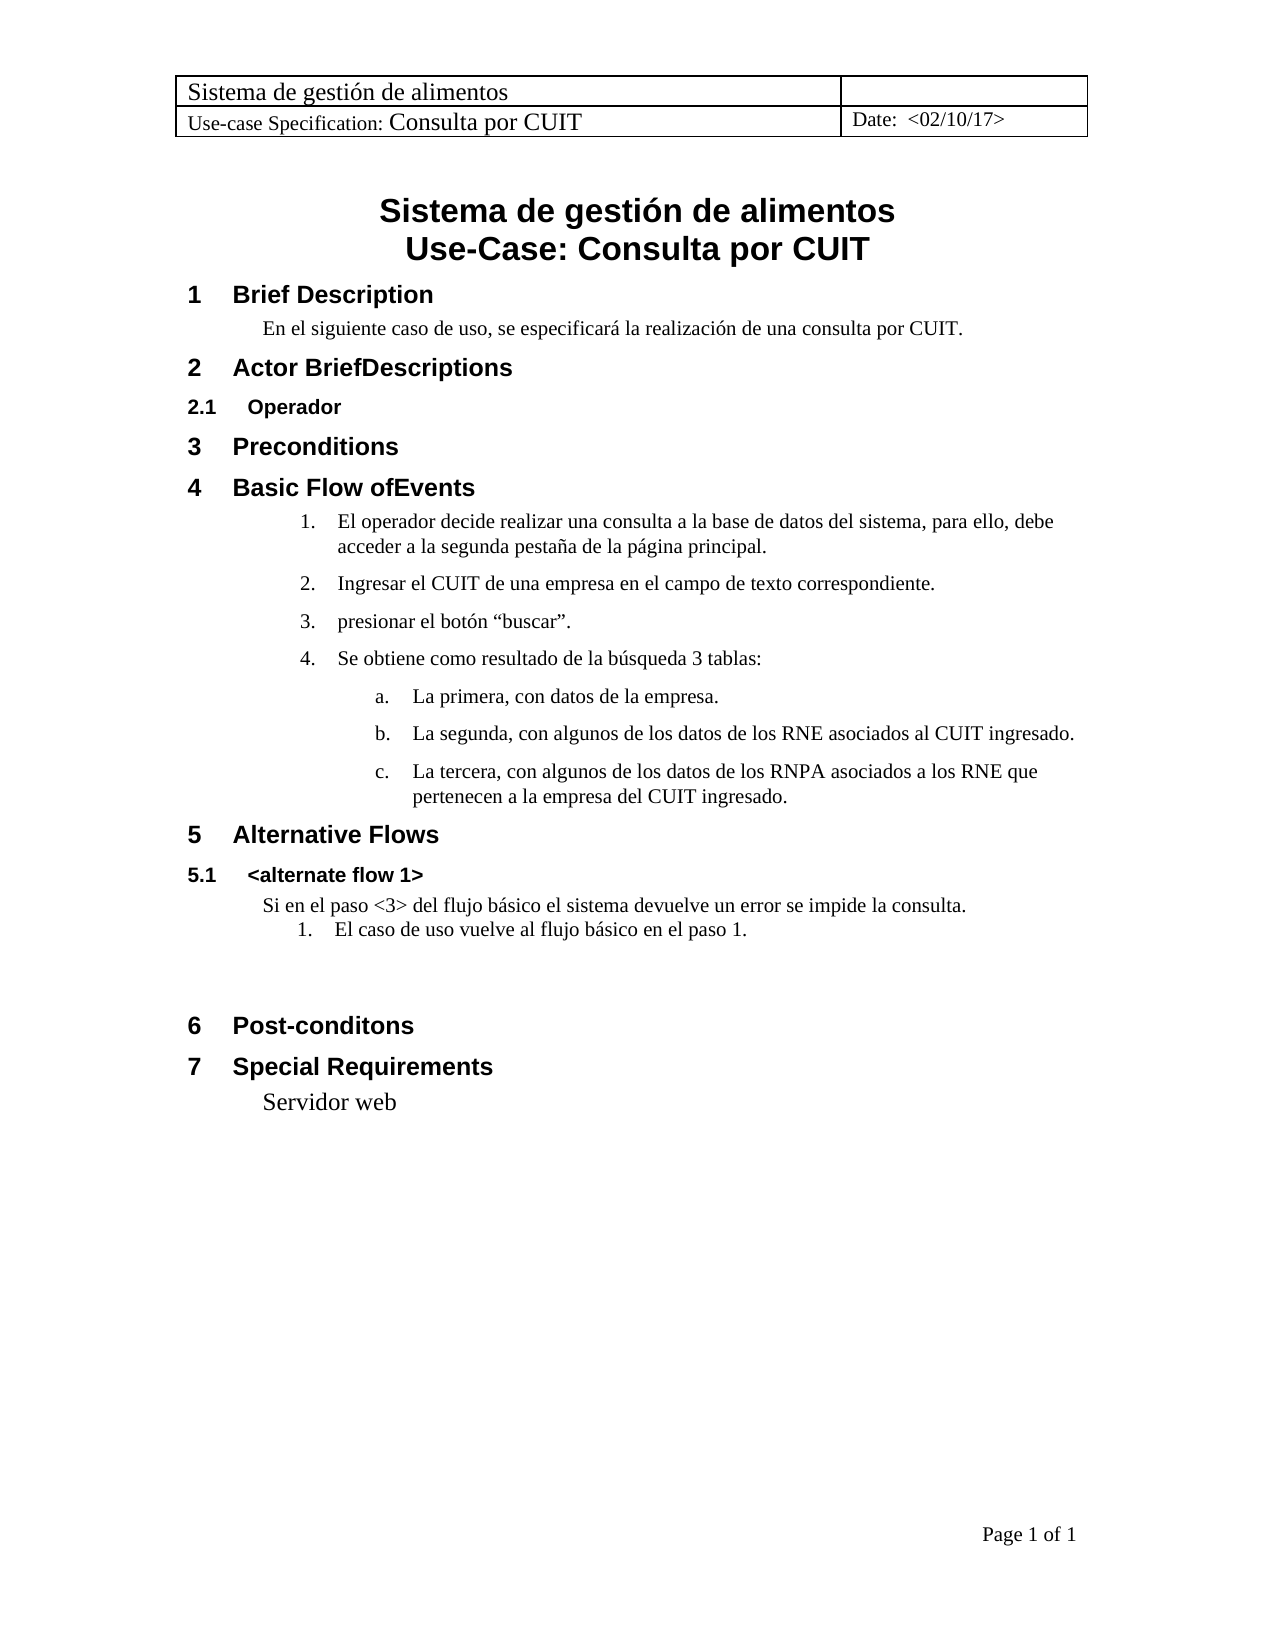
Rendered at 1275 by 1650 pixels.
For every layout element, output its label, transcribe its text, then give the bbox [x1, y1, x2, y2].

title Sistema de gestión de alimentos Use-Case: Consulta por CUIT [187, 191, 1087, 268]
list El caso de uso vuelve al flujo básico en el paso 1. [297, 917, 1087, 941]
subtitle Preconditions [187, 432, 1087, 460]
list La segunda, con algunos de los datos de los RNE asociados al CUIT ingresado. [375, 720, 1087, 745]
subtitle Brief Description [187, 280, 1087, 309]
subtitle Alternative Flows [187, 820, 1087, 849]
text En el siguiente caso de uso, se especificará la realización de una consulta por CUIT. [262, 315, 1087, 340]
subtitle Actor BriefDescriptions [187, 353, 1087, 382]
list Se obtiene como resultado de la búsqueda 3 tablas: [300, 645, 1087, 670]
list La tercera, con algunos de los datos de los RNPA asociados a los RNE que pertenecen a la empresa del CUIT ingresado. [375, 758, 1087, 808]
list presionar el botón “buscar”. [300, 608, 1087, 633]
text Si en el paso <3> del flujo básico el sistema devuelve un error se impide la consulta. [262, 893, 1087, 917]
list La primera, con datos de la empresa. [375, 683, 1087, 708]
subtitle <alternate flow 1> [187, 862, 1087, 887]
list El operador decide realizar una consulta a la base de datos del sistema, para ello, debe acceder a la segunda pestaña de la página principal. [300, 508, 1087, 558]
subtitle Basic Flow ofEvents [187, 473, 1087, 502]
text Servidor web [262, 1087, 1087, 1116]
subtitle Post-conditons [187, 1011, 1087, 1040]
subtitle Special Requirements [187, 1052, 1087, 1081]
subtitle Operador [187, 394, 1087, 419]
list Ingresar el CUIT de una empresa en el campo de texto correspondiente. [300, 570, 1087, 595]
